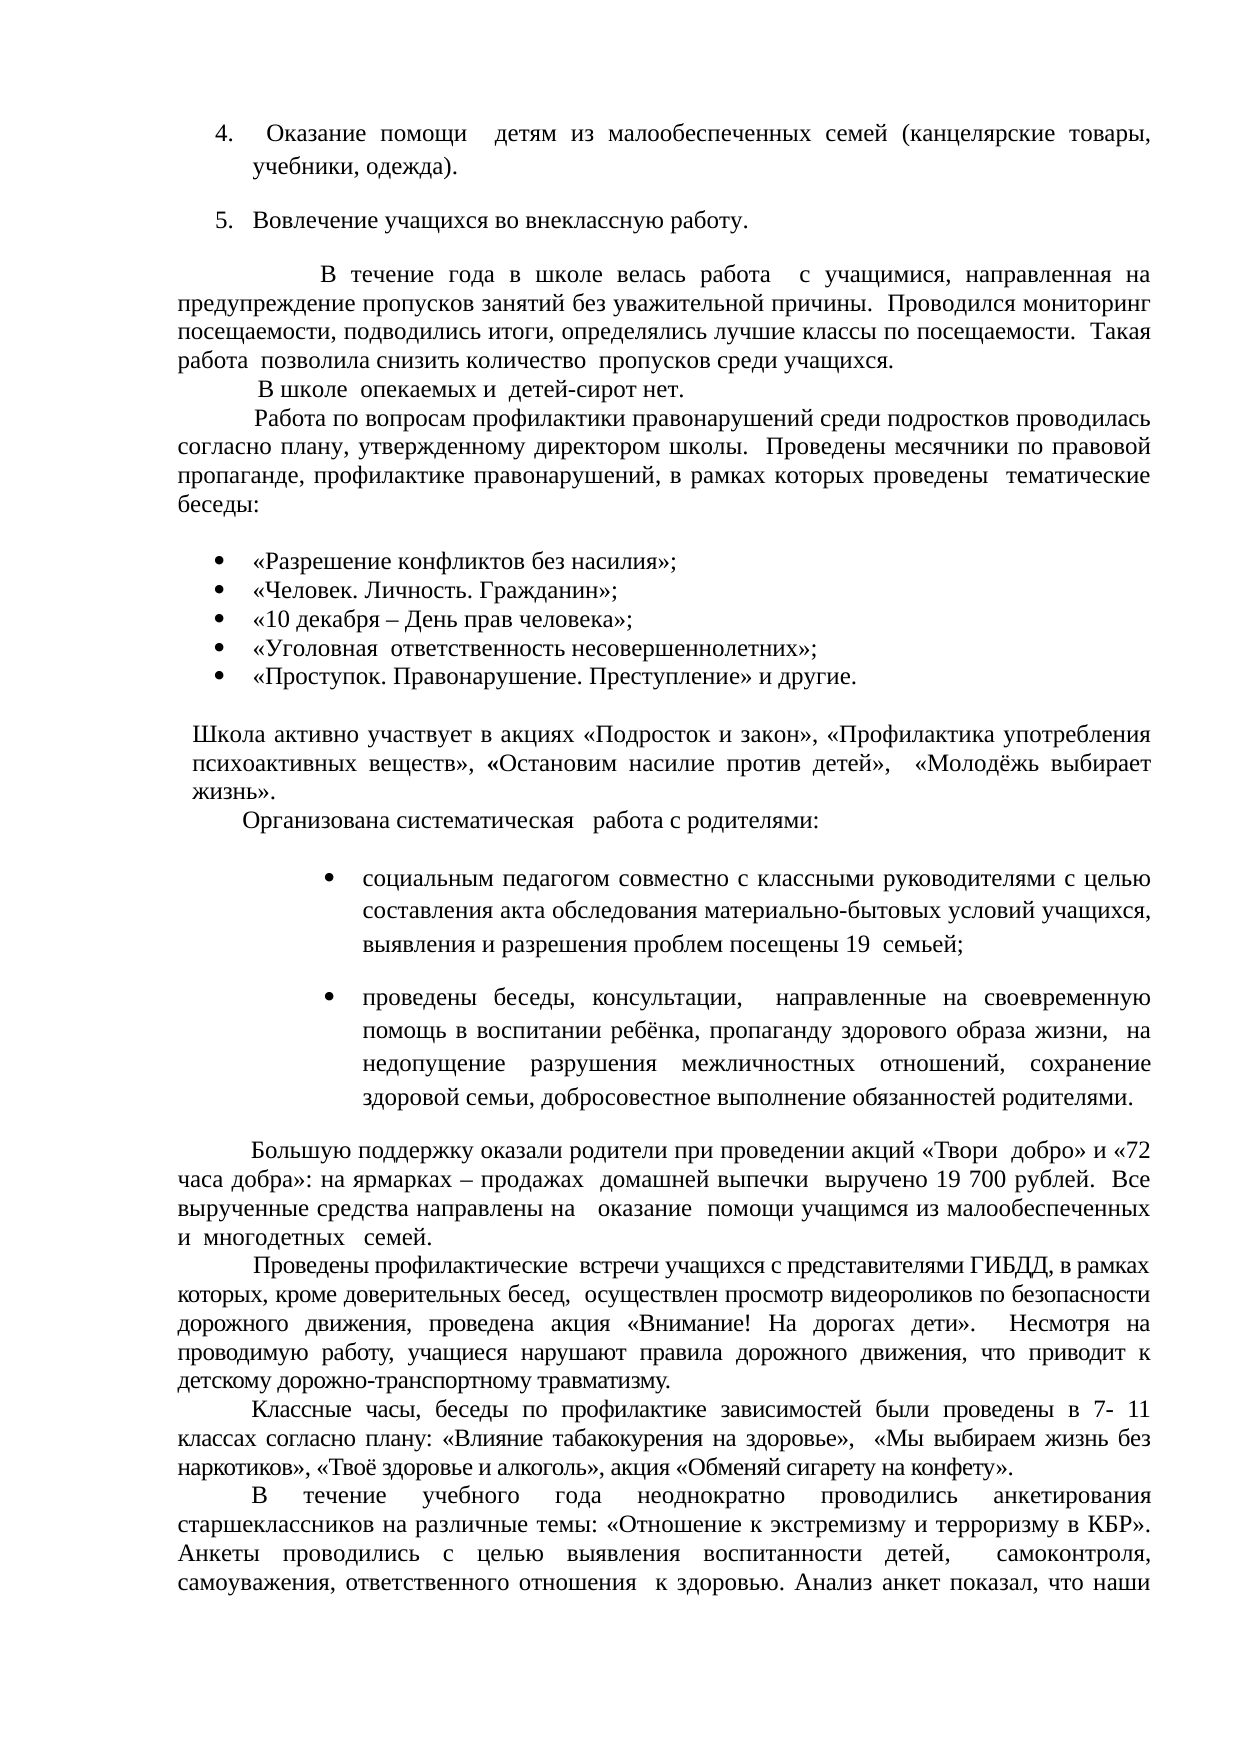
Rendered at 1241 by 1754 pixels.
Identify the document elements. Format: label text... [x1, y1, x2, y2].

list «Проступок. Правонарушение. Преступление» и другие. [215, 661, 1152, 690]
text Классные часы, беседы по профилактике зависимостей были проведены в 7- 11 классах согласно плану: «Влияние табакокурения на здоровье», «Мы выбираем жизнь без наркотиков», «Твоё здоровье и алкоголь», акция «Обменяй сигарету на конфету». [177, 1394, 1152, 1480]
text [177, 1480, 1152, 1595]
text Работа по вопросам профилактики правонарушений среди подростков проводилась согласно плану, утвержденному директором школы. Проведены месячники по правовой пропаганде, профилактике правонарушений, в рамках которых проведены тематические беседы: [177, 403, 1152, 518]
text В течение года в школе велась работа с учащимися, направленная на предупреждение пропусков занятий без уважительной причины. Проводился мониторинг посещаемости, подводились итоги, определялись лучшие классы по посещаемости. Такая работа позволила снизить количество пропусков среди учащихся. [177, 259, 1152, 374]
list социальным педагогом совместно с классными руководителями с целью составления акта обследования материально-бытовых условий учащихся, выявления и разрешения проблем посещены 19 семьей; [325, 863, 1152, 957]
list «Разрешение конфликтов без насилия»; [215, 546, 1152, 575]
list проведены беседы, консультации, направленные на своевременную помощь в воспитании ребёнка, пропаганду здорового образа жизни, на недопущение разрушения межличностных отношений, сохранение здоровой семьи, добросовестное выполнение обязанностей родителями. [325, 982, 1152, 1110]
list «Человек. Личность. Гражданин»; [215, 575, 1152, 604]
text Организована систематическая работа с родителями: [192, 805, 1152, 834]
list Оказание помощи детям из малообеспеченных семей (канцелярские товары, учебники, одежда). [215, 118, 1152, 180]
list Вовлечение учащихся во внеклассную работу. [215, 205, 1152, 234]
text Школа активно участвует в акциях «Подросток и закон», «Профилактика употребления психоактивных веществ», «Остановим насилие против детей», «Молодёжь выбирает жизнь». [192, 719, 1152, 805]
text Проведены профилактические встречи учащихся с представителями ГИБДД, в рамках которых, кроме доверительных бесед, осуществлен просмотр видеороликов по безопасности дорожного движения, проведена акция «Внимание! На дорогах дети». Несмотря на проводимую работу, учащиеся нарушают правила дорожного движения, что приводит к детскому дорожно-транспортному травматизму. [177, 1250, 1152, 1394]
text Большую поддержку оказали родители при проведении акций «Твори добро» и «72 часа добра»: на ярмарках – продажах домашней выпечки выручено 19 700 рублей. Все вырученные средства направлены на оказание помощи учащимся из малообеспеченных и многодетных семей. [177, 1135, 1152, 1250]
list «10 декабря – День прав человека»; [215, 604, 1152, 633]
list «Уголовная ответственность несовершеннолетних»; [215, 633, 1152, 661]
text В школе опекаемых и детей-сирот нет. [215, 374, 1152, 403]
